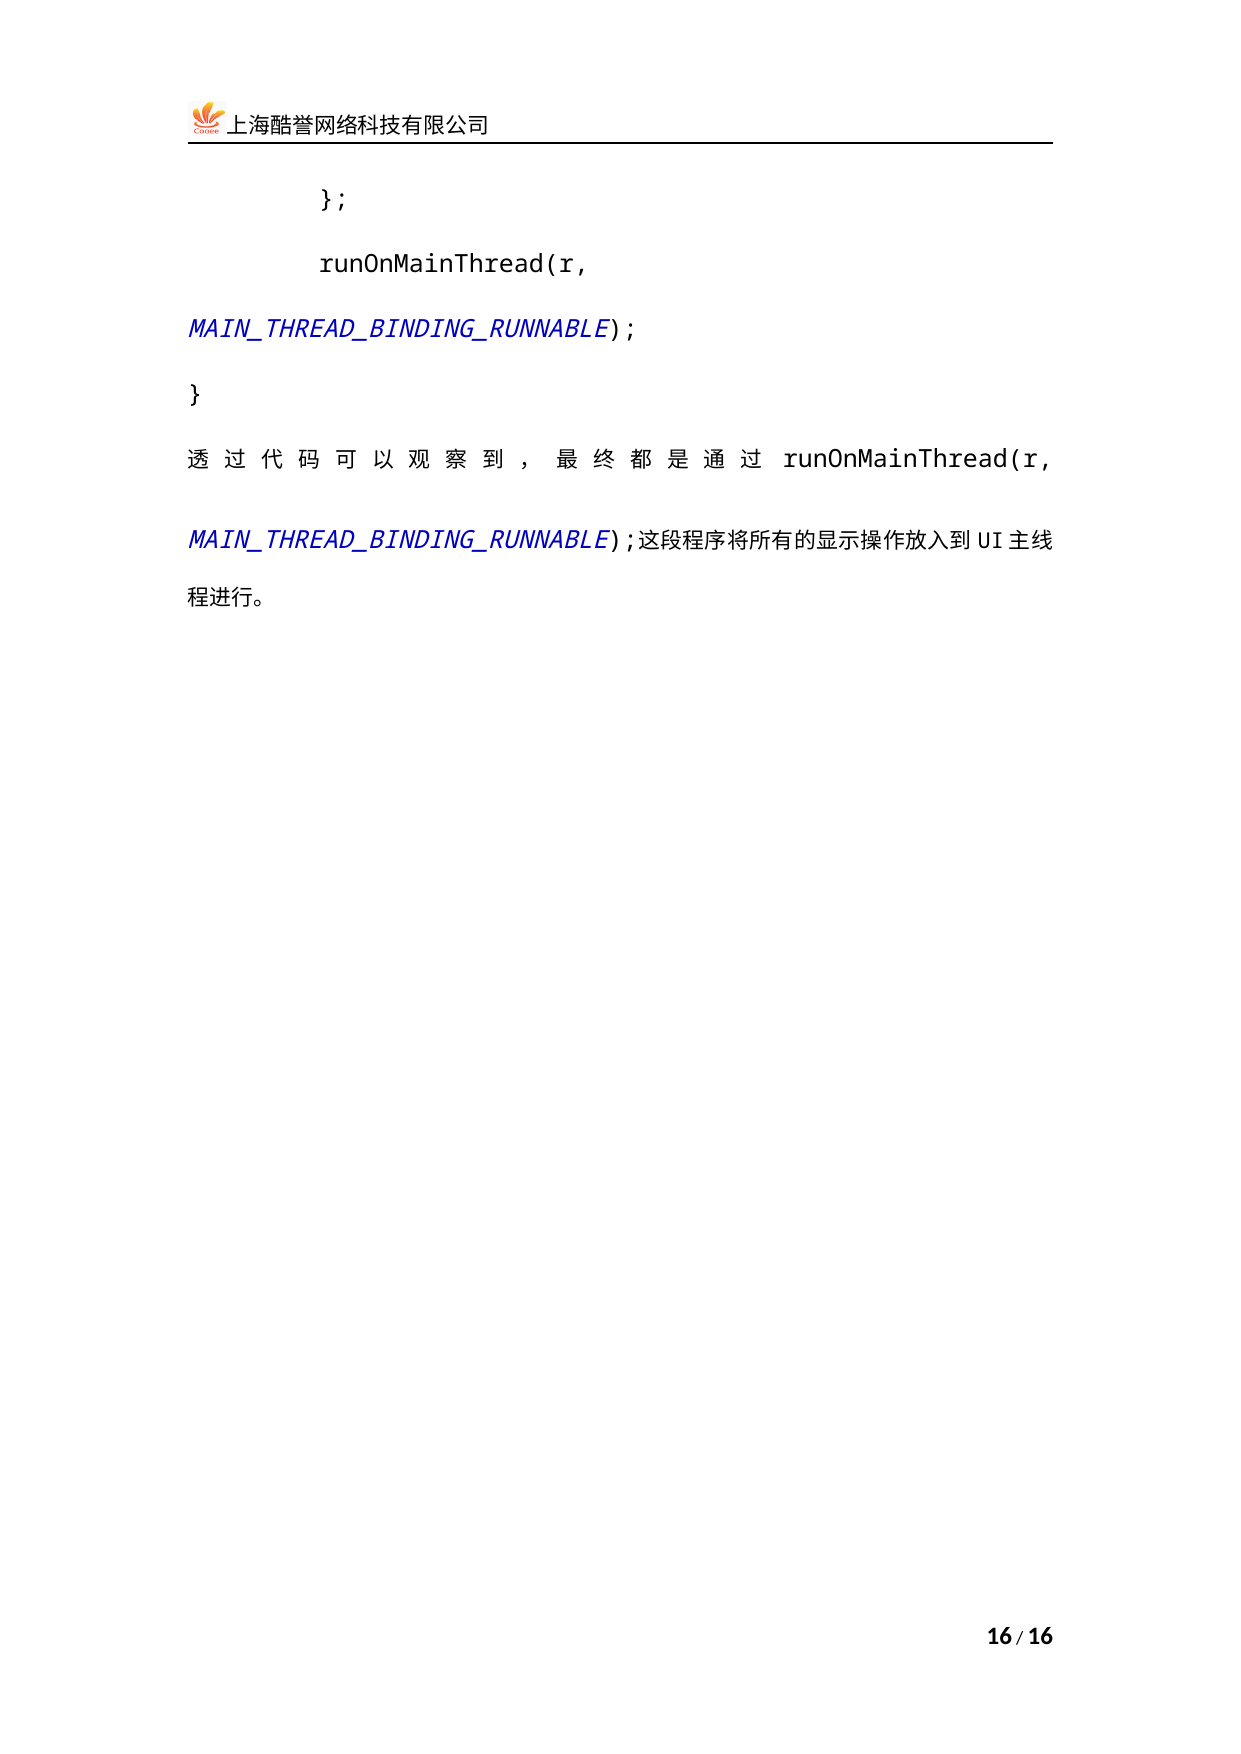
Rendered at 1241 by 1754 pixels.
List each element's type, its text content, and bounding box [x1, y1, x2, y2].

text 透过代码可以观察到，最终都是通过runOnMainThread(r, MAIN_THREAD_BINDING_RUNNABLE);这段程序将所有的显示操作放入到UI主线程进行。 [187, 425, 1053, 612]
picture [187, 101, 227, 134]
text runOnMainThread(r, MAIN_THREAD_BINDING_RUNNABLE); [187, 230, 1053, 360]
text }; [187, 165, 1053, 230]
text } [187, 360, 1053, 425]
